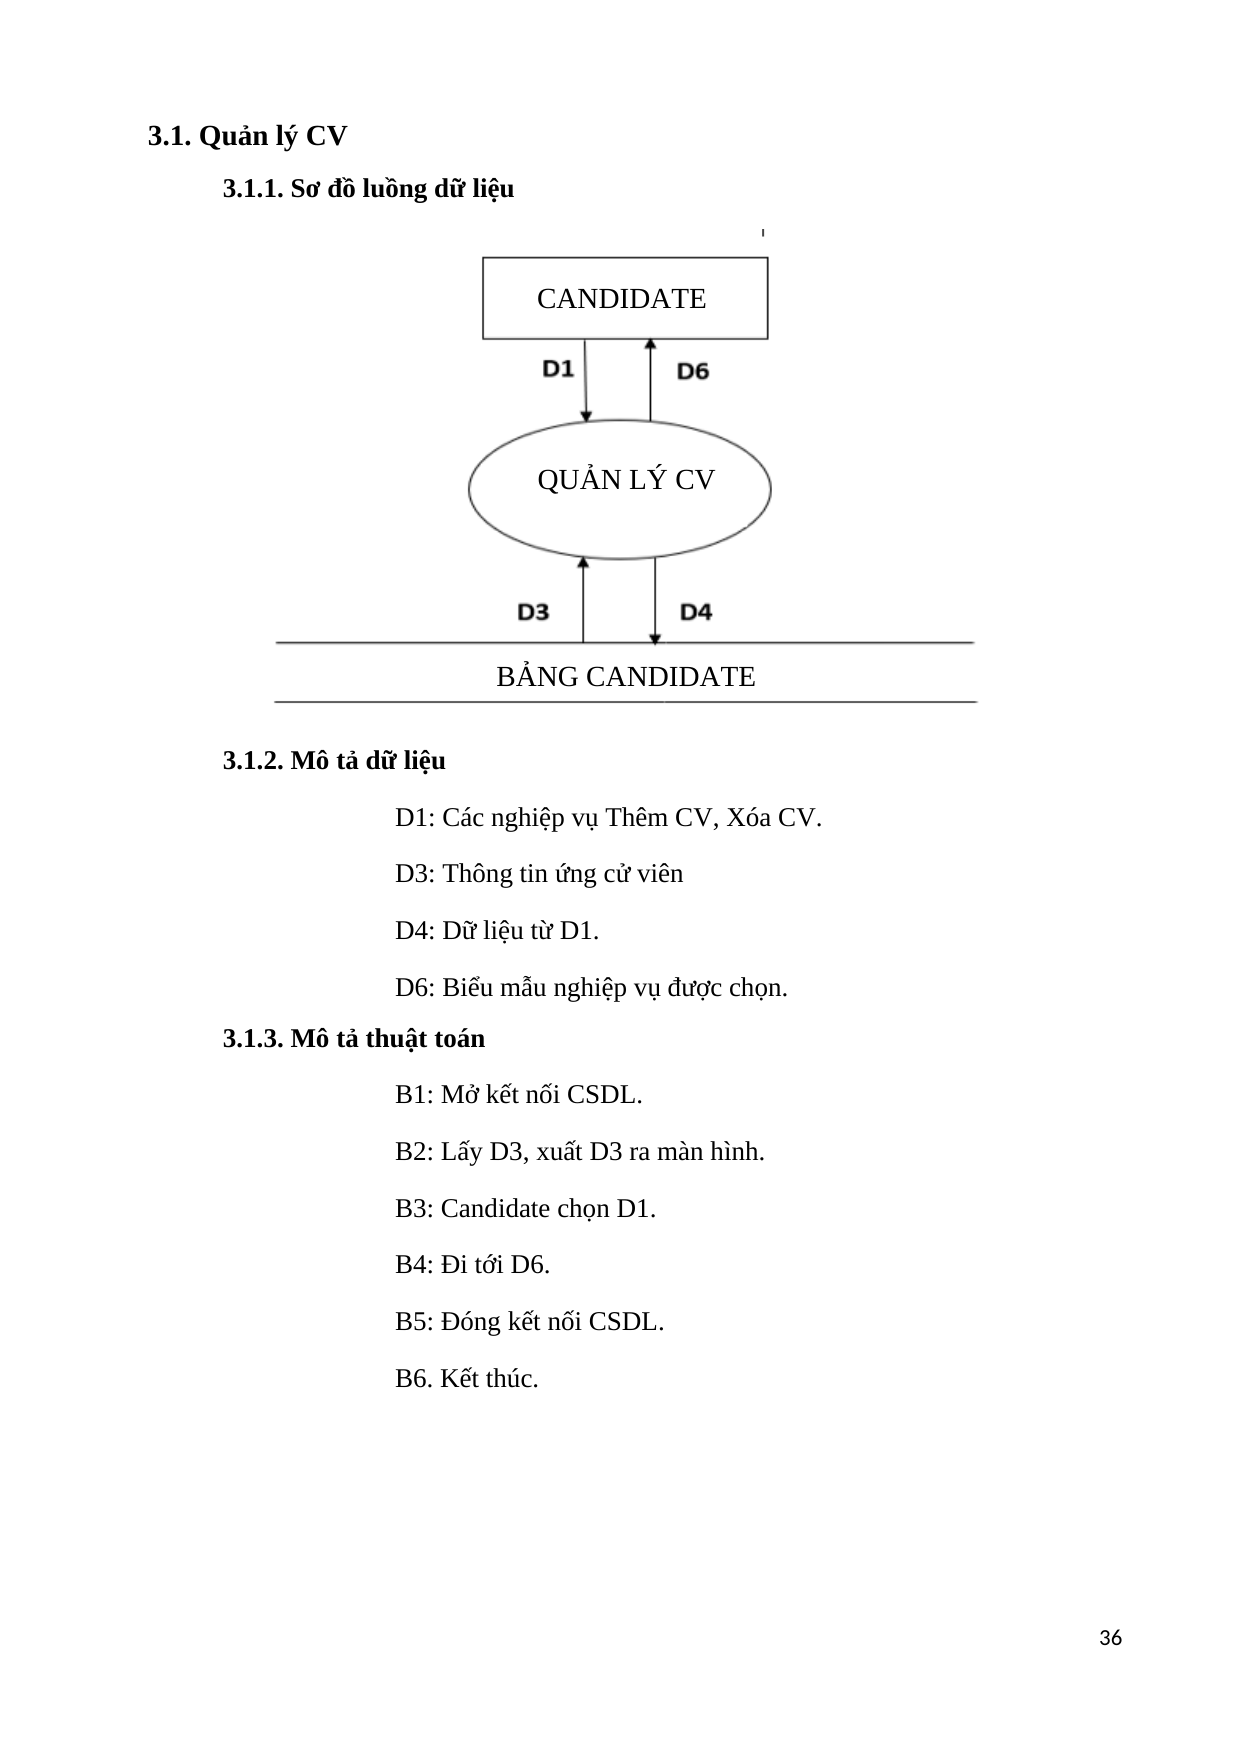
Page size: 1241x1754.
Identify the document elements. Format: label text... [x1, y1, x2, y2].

subtitle 3.1.1. Sơ đồ luồng dữ liệu [148, 173, 1122, 204]
text D3: Thông tin ứng cử viên [395, 858, 999, 889]
subtitle 3.1. Quản lý CV [148, 118, 1122, 152]
text B5: Đóng kết nối CSDL. [395, 1305, 708, 1336]
text B3: Candidate chọn D1. [395, 1192, 753, 1223]
text B4: Đi tới D6. [395, 1248, 1122, 1279]
text B1: Mở kết nối CSDL. [395, 1078, 1122, 1109]
subtitle 3.1.3. Mô tả thuật toán [148, 1022, 1122, 1053]
text B2: Lấy D3, xuất D3 ra màn hình. [395, 1135, 767, 1166]
text D6: Biểu mẫu nghiệp vụ được chọn. [395, 971, 1122, 1002]
subtitle 3.1.2. Mô tả dữ liệu [148, 744, 1122, 775]
text D1: Các nghiệp vụ Thêm CV, Xóa CV. [395, 801, 999, 832]
text D4: Dữ liệu từ D1. [395, 914, 999, 945]
picture [251, 229, 1052, 725]
text B6. Kết thúc. [395, 1362, 708, 1393]
